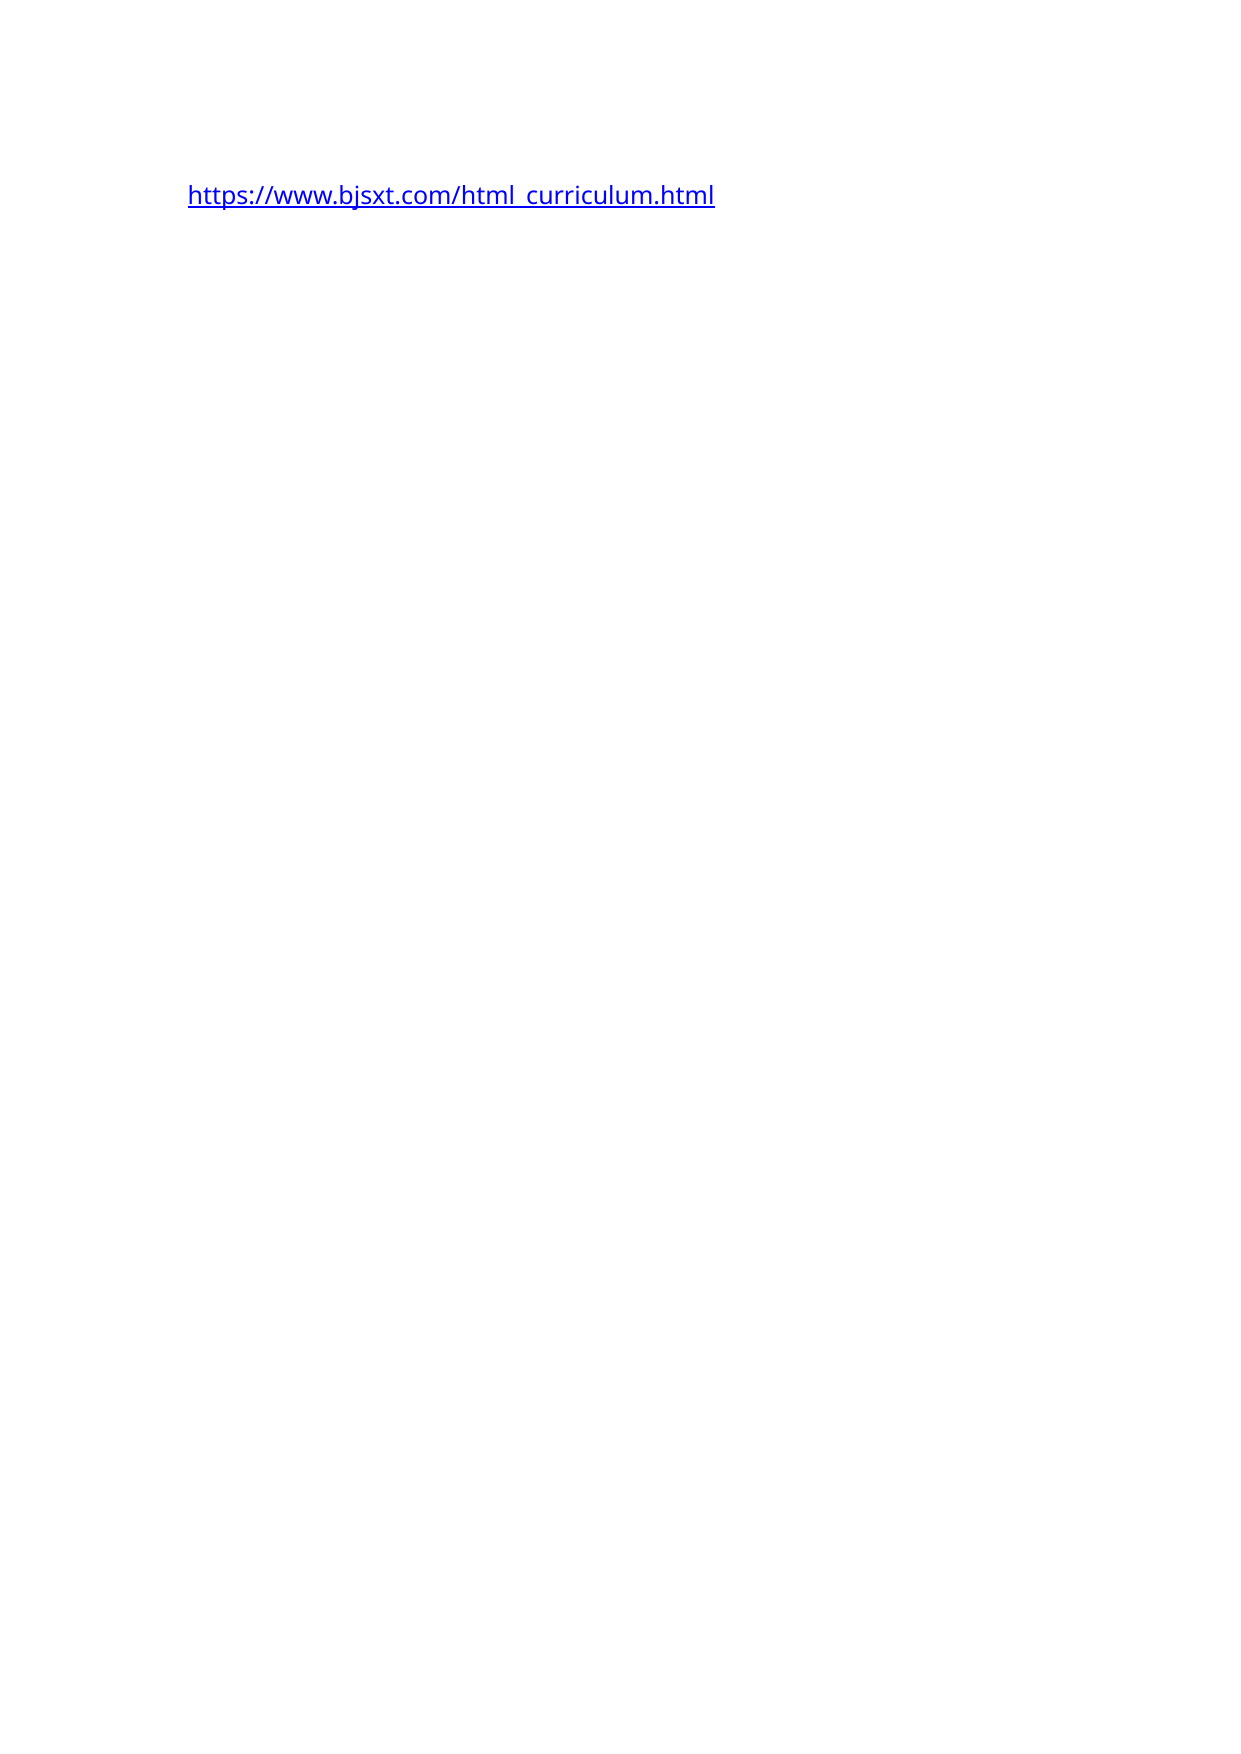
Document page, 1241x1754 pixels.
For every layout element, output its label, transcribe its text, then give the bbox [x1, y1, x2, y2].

text https://www.bjsxt.com/html_curriculum.html [187, 162, 1053, 227]
